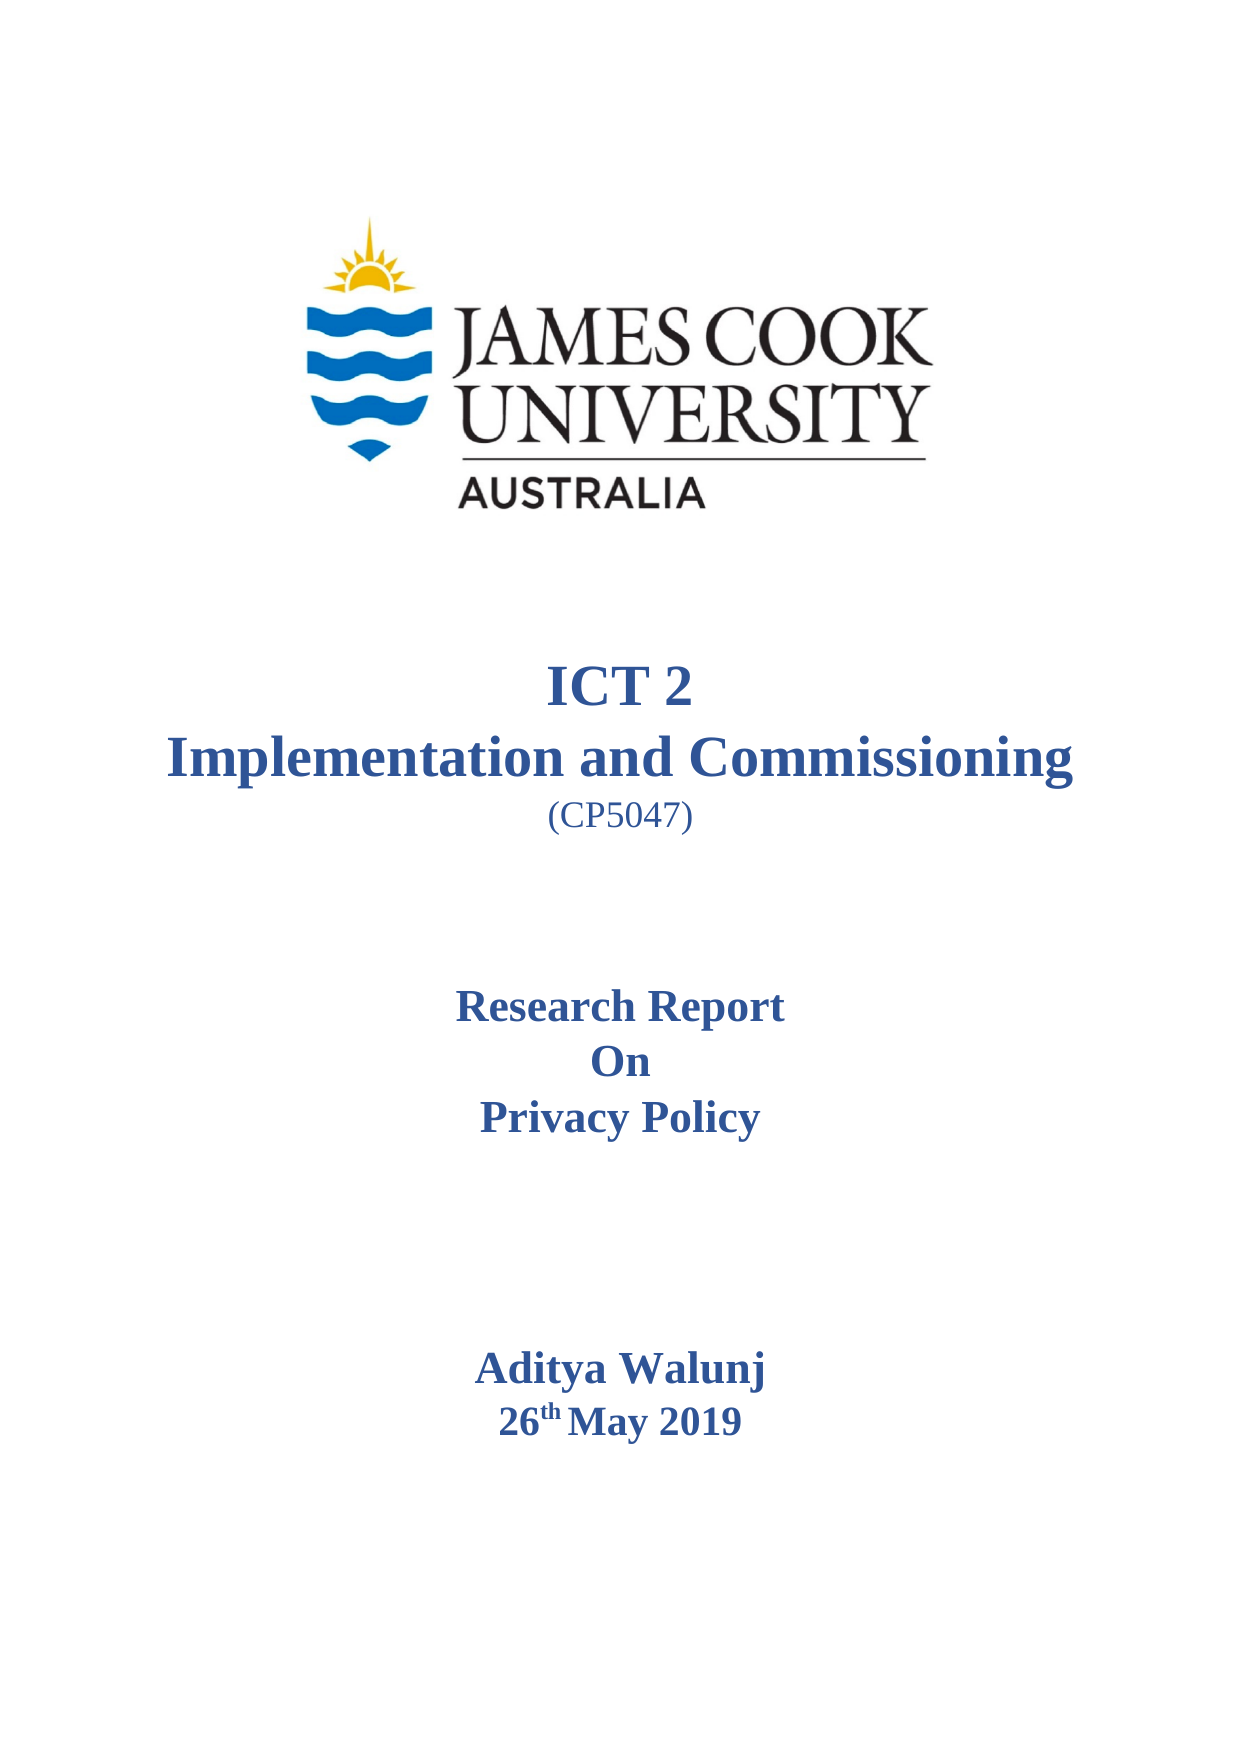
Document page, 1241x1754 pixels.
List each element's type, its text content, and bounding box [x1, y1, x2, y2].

text 26th May 2019 [150, 1397, 1090, 1445]
picture [245, 150, 995, 579]
text On [150, 1034, 1090, 1087]
text Implementation and Commissioning [150, 722, 1090, 789]
text Privacy Policy [150, 1090, 1090, 1142]
text Aditya Walunj [150, 1341, 1090, 1394]
text (CP5047) [150, 793, 1090, 836]
text Research Report [150, 978, 1090, 1031]
text ICT 2 [150, 651, 1090, 718]
